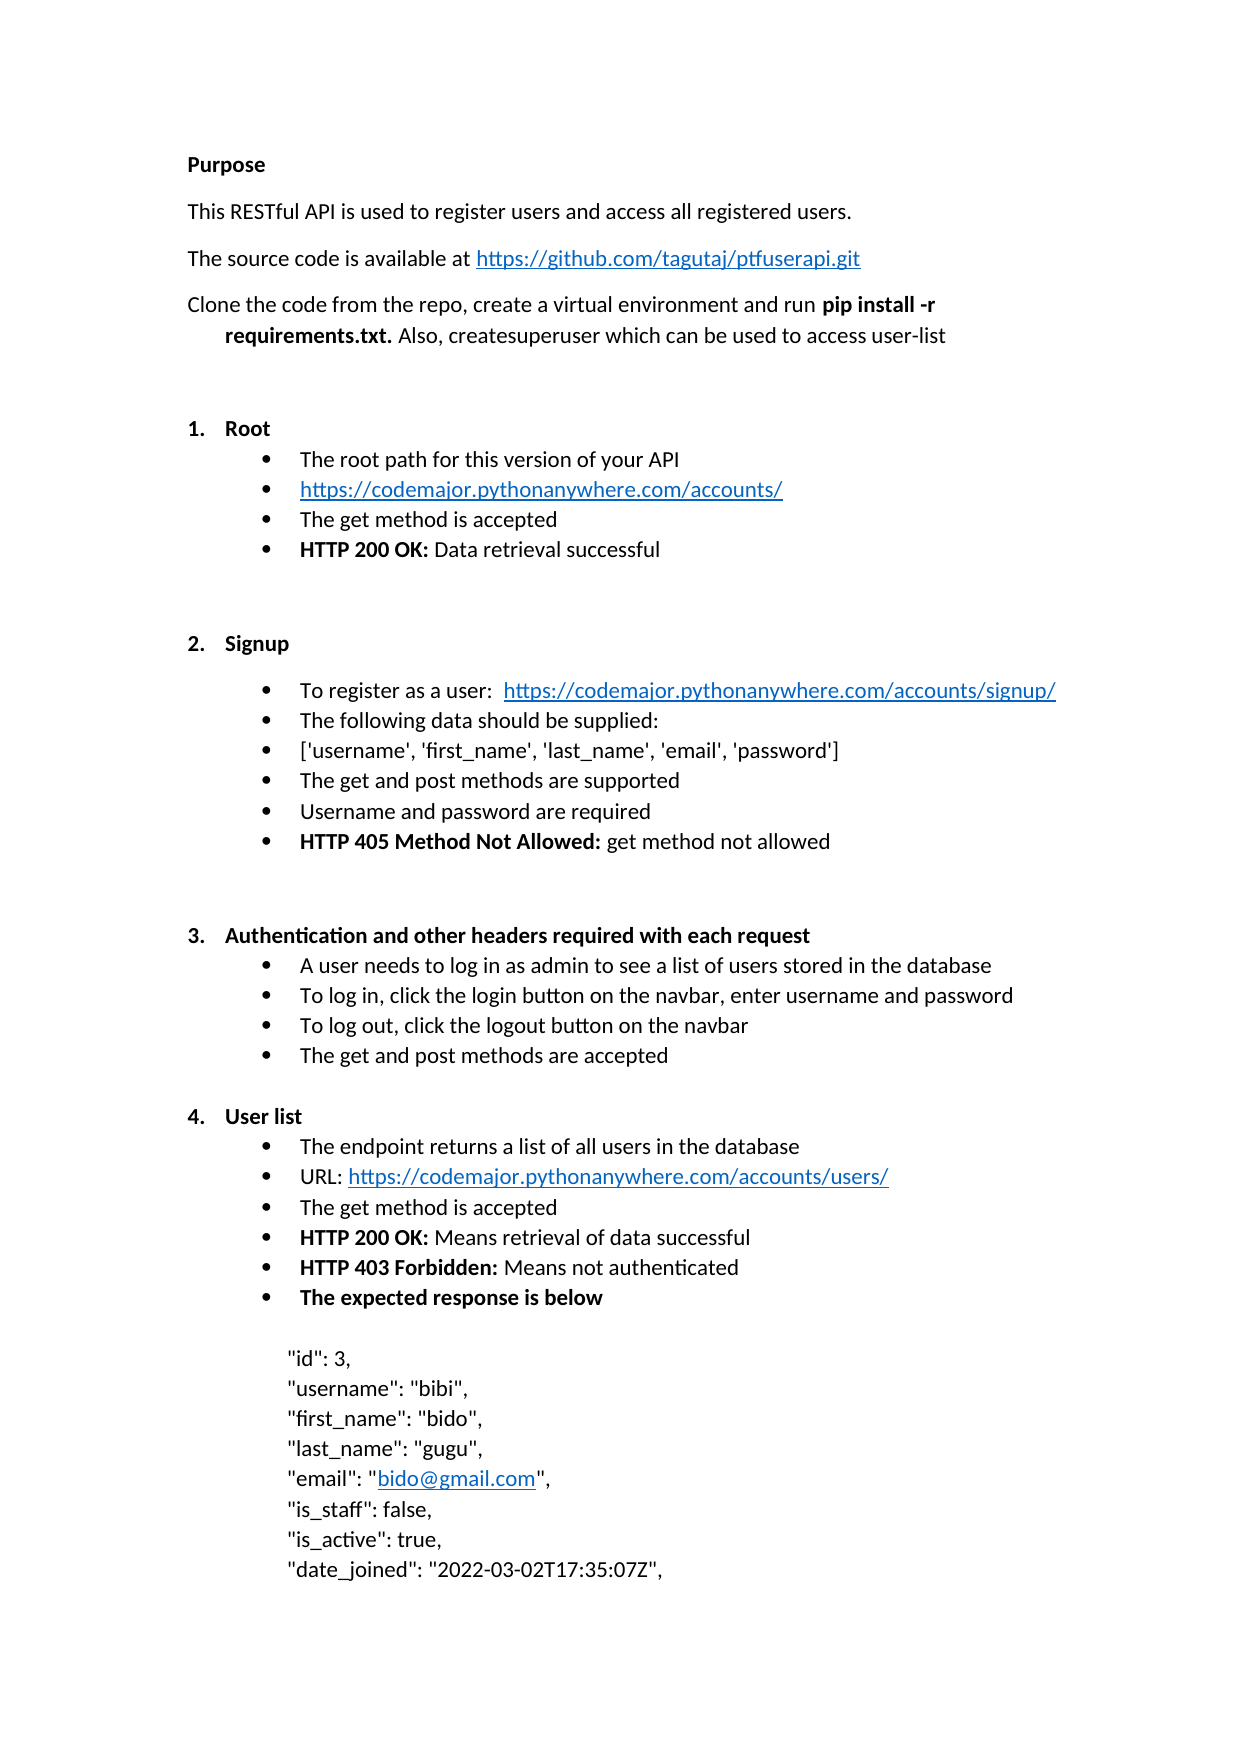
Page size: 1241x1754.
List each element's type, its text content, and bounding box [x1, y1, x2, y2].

list HTTP 200 OK: Means retrieval of data successful [262, 1223, 1090, 1251]
list HTTP 405 Method Not Allowed: get method not allowed [262, 827, 1090, 855]
list "is_staff": false, [225, 1495, 1090, 1523]
list The following data should be supplied: [262, 706, 1090, 734]
list "date_joined": "2022-03-02T17:35:07Z", [225, 1555, 1090, 1583]
list https://codemajor.pythonanywhere.com/accounts/ [262, 475, 1090, 503]
list The get and post methods are accepted [262, 1042, 1090, 1070]
list To register as a user: https://codemajor.pythonanywhere.com/accounts/signup/ [262, 676, 1090, 704]
text This RESTful API is used to register users and access all registered users. [187, 197, 1090, 225]
list The get method is accepted [262, 505, 1090, 533]
list "id": 3, [225, 1344, 1090, 1372]
list Authentication and other headers required with each request [187, 921, 1090, 949]
list "email": "bido@gmail.com", [225, 1464, 1090, 1493]
list "last_name": "gugu", [225, 1434, 1090, 1462]
text Clone the code from the repo, create a virtual environment and run pip install -r requirements.txt. Also, createsuperuser which can be used to access user-list [187, 291, 1090, 349]
list "is_active": true, [225, 1525, 1090, 1553]
list User list [187, 1102, 1090, 1130]
list URL: https://codemajor.pythonanywhere.com/accounts/users/ [262, 1162, 1090, 1191]
list Username and password are required [262, 797, 1090, 825]
list The expected response is below [262, 1283, 1090, 1311]
list HTTP 403 Forbidden: Means not authenticated [262, 1253, 1090, 1281]
list The root path for this version of your API [262, 445, 1090, 473]
text The source code is available at https://github.com/tagutaj/ptfuserapi.git [187, 244, 1090, 272]
text Purpose [187, 150, 1090, 178]
list To log in, click the login button on the navbar, enter username and password [262, 981, 1090, 1009]
list A user needs to log in as admin to see a list of users stored in the database [262, 951, 1090, 979]
list Signup [187, 629, 1090, 657]
list The get and post methods are supported [262, 767, 1090, 795]
list HTTP 200 OK: Data retrieval successful [262, 535, 1090, 563]
list To log out, click the logout button on the navbar [262, 1011, 1090, 1039]
list Root [187, 414, 1090, 443]
list The endpoint returns a list of all users in the database [262, 1132, 1090, 1160]
list "username": "bibi", [225, 1374, 1090, 1402]
list ['username', 'first_name', 'last_name', 'email', 'password'] [262, 736, 1090, 764]
list The get method is accepted [262, 1193, 1090, 1221]
list "first_name": "bido", [225, 1404, 1090, 1432]
